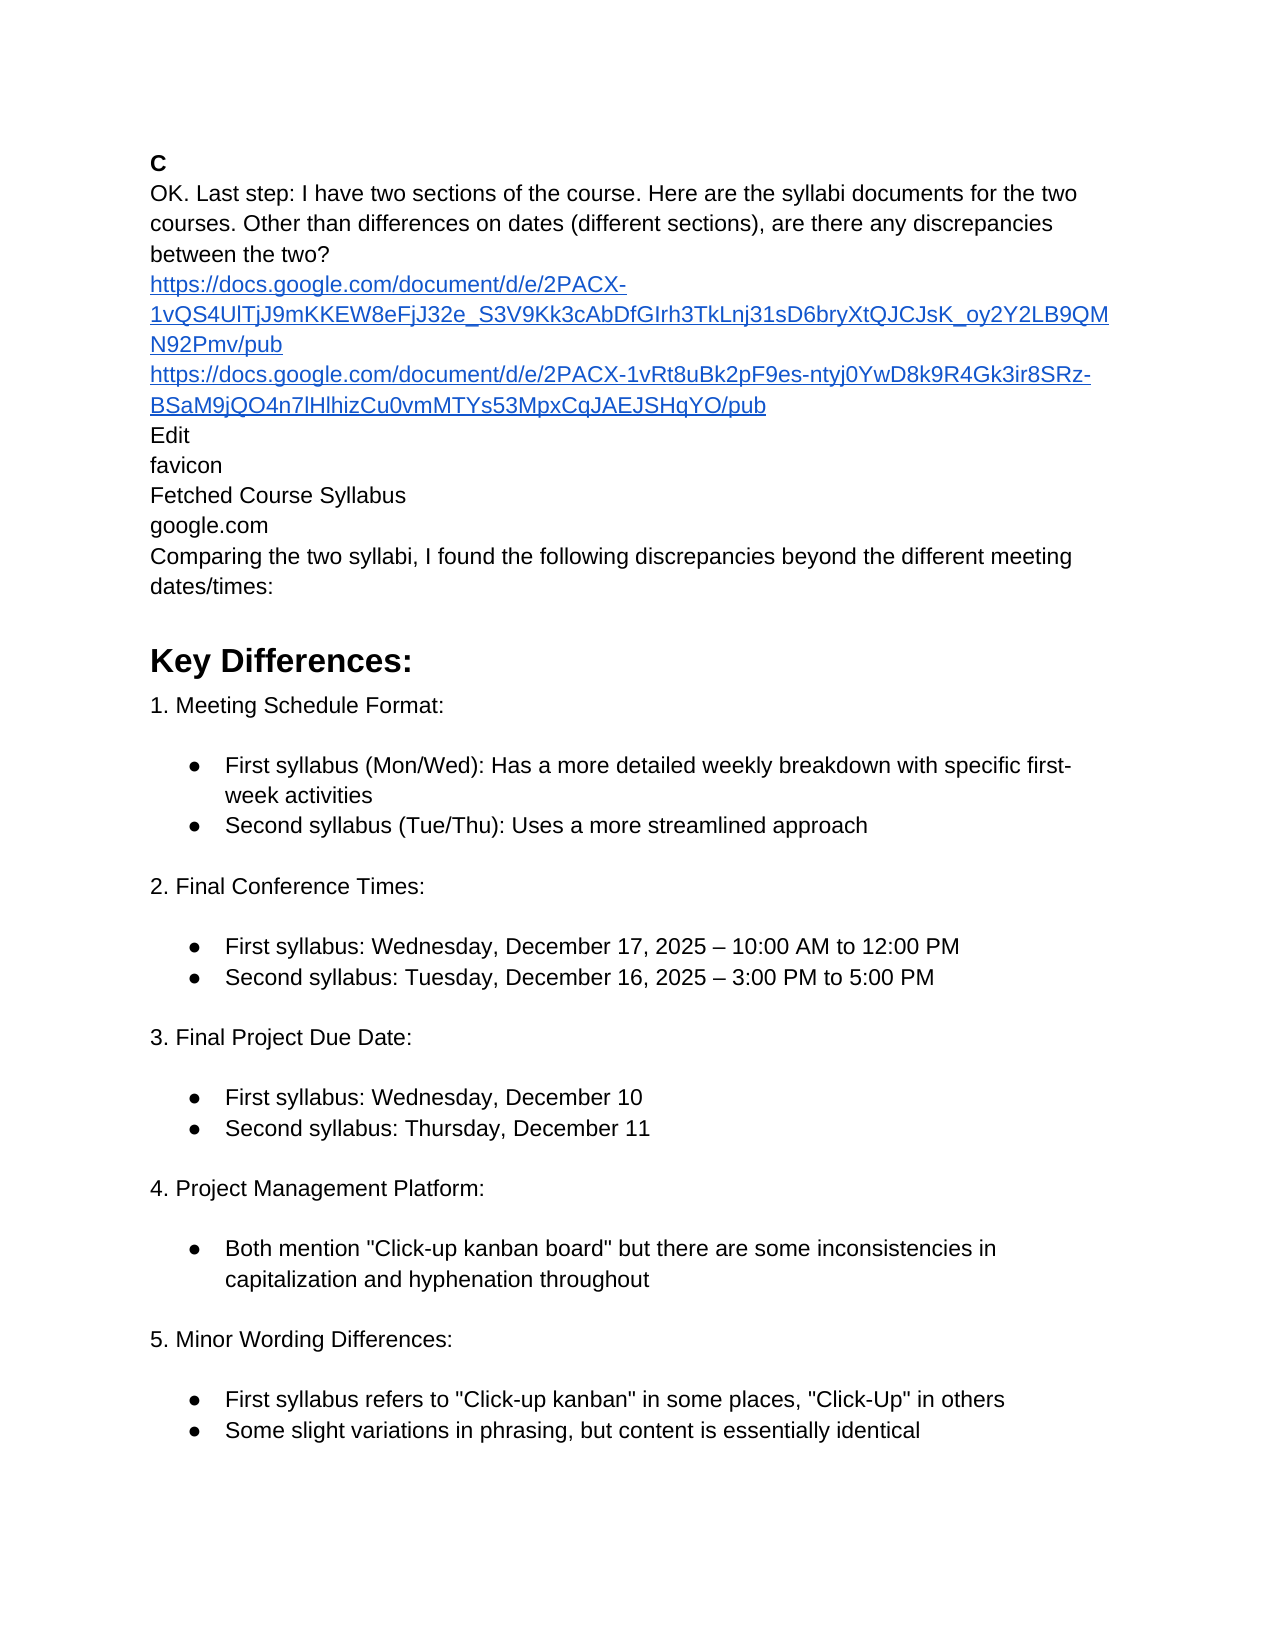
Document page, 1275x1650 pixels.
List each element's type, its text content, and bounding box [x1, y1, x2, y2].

list First syllabus refers to "Click-up kanban" in some places, "Click-Up" in others [187, 1386, 1125, 1413]
list Second syllabus: Tuesday, December 16, 2025 – 3:00 PM to 5:00 PM [187, 963, 1125, 990]
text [150, 150, 1125, 599]
text 1. Meeting Schedule Format: [150, 692, 1125, 718]
text 4. Project Management Platform: [150, 1175, 1125, 1201]
list Second syllabus: Thursday, December 11 [187, 1114, 1125, 1141]
text 3. Final Project Due Date: [150, 1024, 1125, 1050]
text 2. Final Conference Times: [150, 873, 1125, 899]
list First syllabus (Mon/Wed): Has a more detailed weekly breakdown with specific first-week activities [187, 752, 1125, 808]
list First syllabus: Wednesday, December 17, 2025 – 10:00 AM to 12:00 PM [187, 933, 1125, 959]
subtitle Key Differences: [150, 641, 1125, 679]
list First syllabus: Wednesday, December 10 [187, 1084, 1125, 1111]
list Second syllabus (Tue/Thu): Uses a more streamlined approach [187, 812, 1125, 839]
text 5. Minor Wording Differences: [150, 1326, 1125, 1352]
list Some slight variations in phrasing, but content is essentially identical [187, 1417, 1125, 1443]
list Both mention "Click-up kanban board" but there are some inconsistencies in capitalization and hyphenation throughout [187, 1235, 1125, 1292]
